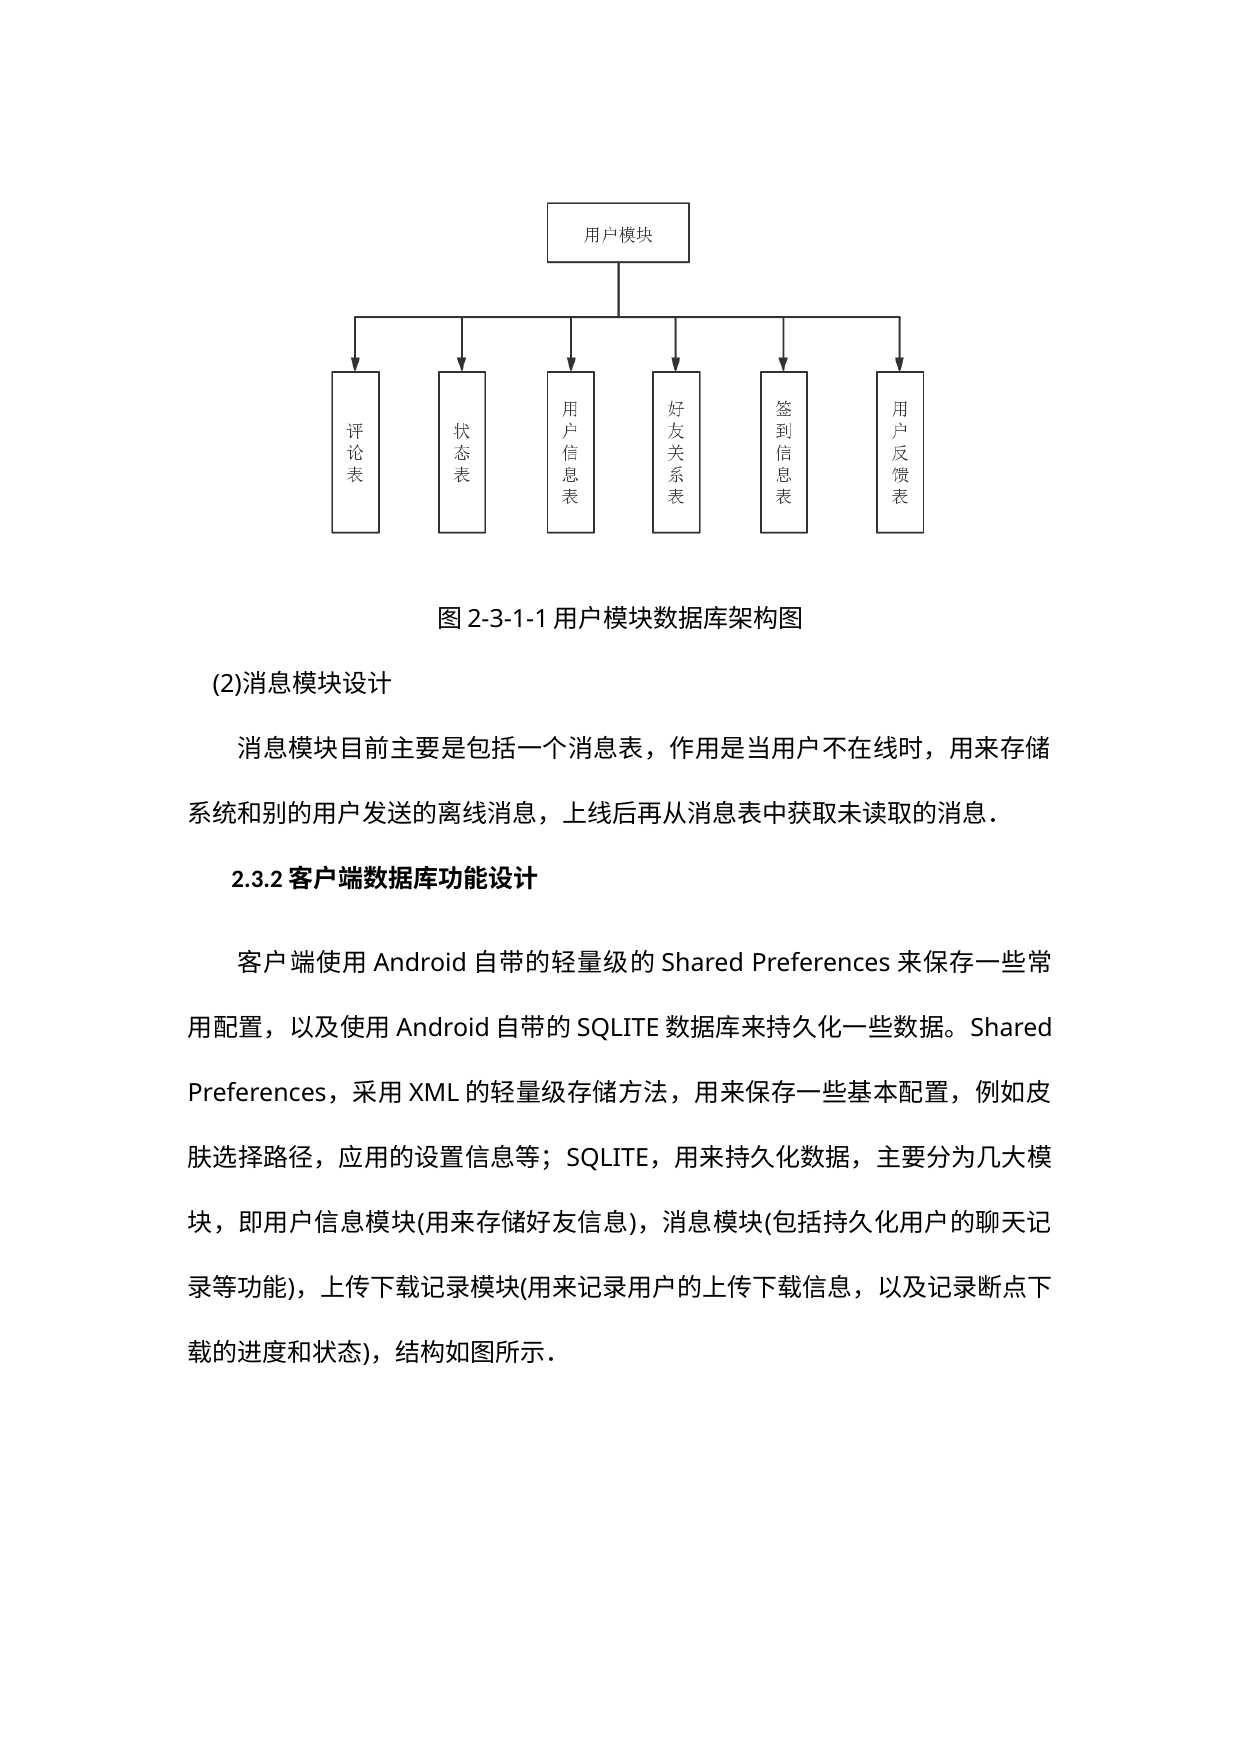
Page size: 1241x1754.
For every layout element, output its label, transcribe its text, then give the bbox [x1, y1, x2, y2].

picture [290, 162, 950, 560]
text 客户端使用Android自带的轻量级的Shared Preferences来保存一些常用配置，以及使用Android自带的SQLITE数据库来持久化一些数据。Shared Preferences，采用XML的轻量级存储方法，用来保存一些基本配置，例如皮肤选择路径，应用的设置信息等；SQLITE，用来持久化数据，主要分为几大模块，即用户信息模块(用来存储好友信息)，消息模块(包括持久化用户的聊天记录等功能)，上传下载记录模块(用来记录用户的上传下载信息，以及记录断点下载的进度和状态)，结构如图所示． [187, 928, 1053, 1383]
text 2.3.2 客户端数据库功能设计 [231, 844, 1053, 909]
text 消息模块目前主要是包括一个消息表，作用是当用户不在线时，用来存储系统和别的用户发送的离线消息，上线后再从消息表中获取未读取的消息． [187, 714, 1053, 844]
text (2)消息模块设计 [187, 649, 1053, 714]
text 图2-3-1-1用户模块数据库架构图 [187, 584, 1053, 649]
